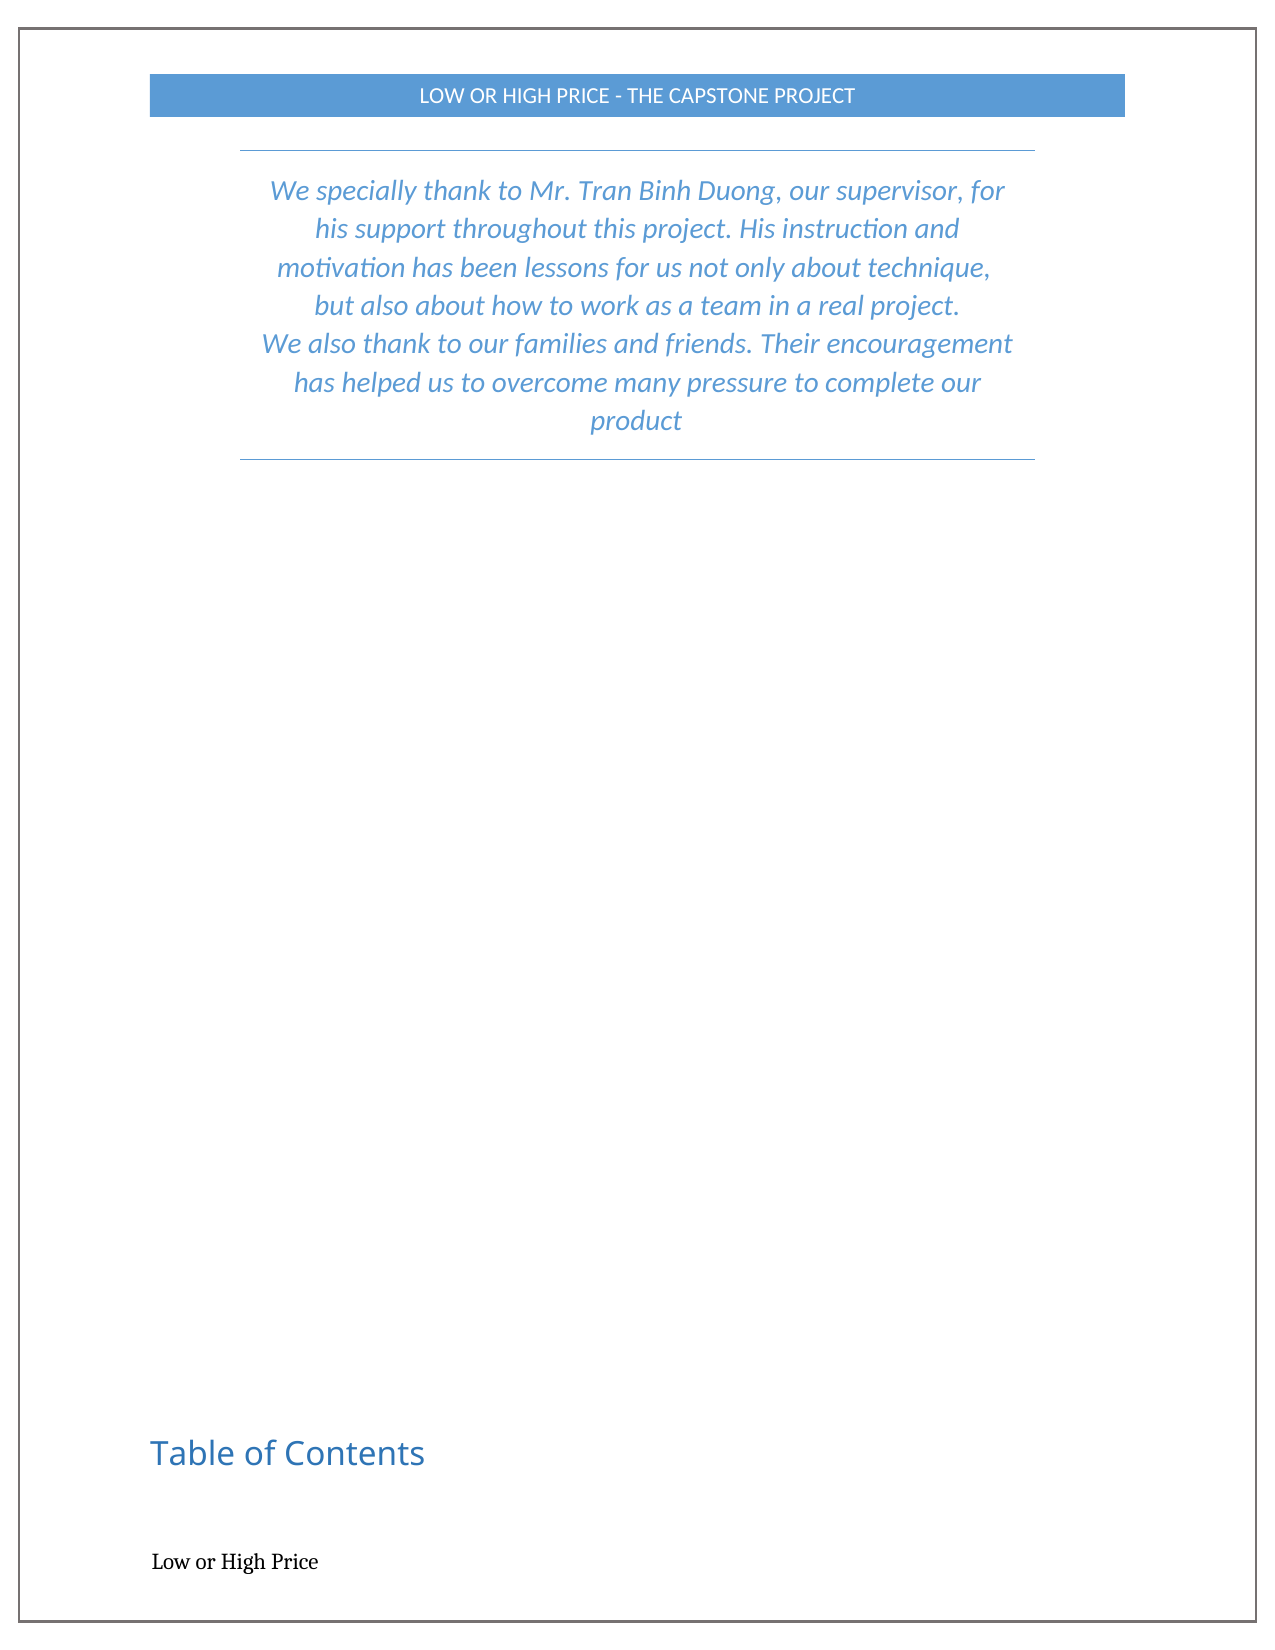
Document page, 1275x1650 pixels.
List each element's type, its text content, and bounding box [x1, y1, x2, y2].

text We specially thank to Mr. Tran Binh Duong, our supervisor, for his support throughout this project. His instruction and motivation has been lessons for us not only about technique, but also about how to work as a team in a real project. We also thank to our families and friends. Their encouragement has helped us to overcome many pressure to complete our product [240, 151, 1035, 459]
